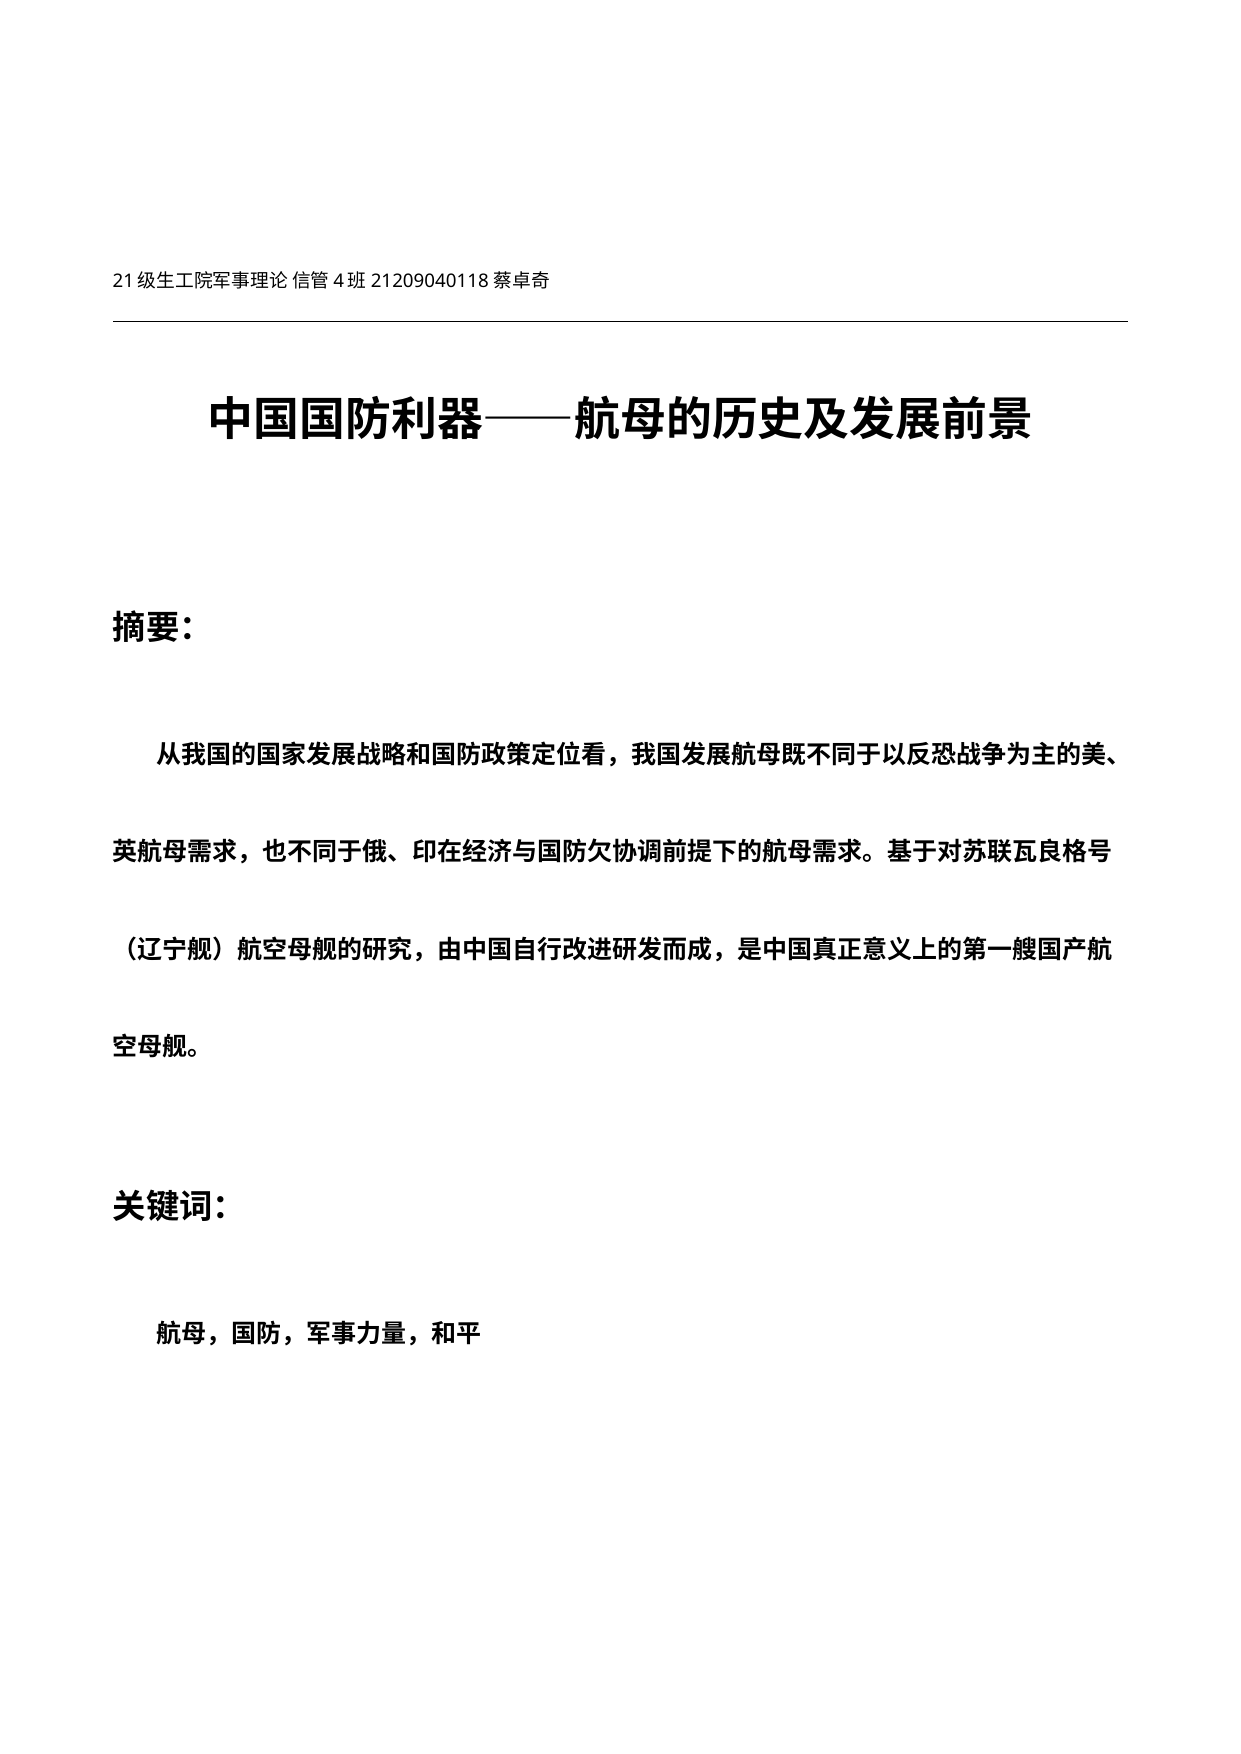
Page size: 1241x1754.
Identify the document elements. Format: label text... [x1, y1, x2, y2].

subtitle 中国国防利器——航母的历史及发展前景 [112, 367, 1128, 465]
text 航母，国防，军事力量，和平 [112, 1299, 1128, 1364]
subtitle 摘要： [112, 593, 1128, 658]
subtitle 关键词： [112, 1172, 1128, 1237]
text 从我国的国家发展战略和国防政策定位看，我国发展航母既不同于以反恐战争为主的美、英航母需求，也不同于俄、印在经济与国防欠协调前提下的航母需求。基于对苏联瓦良格号（辽宁舰）航空母舰的研究，由中国自行改进研发而成，是中国真正意义上的第一艘国产航空母舰。 [112, 720, 1128, 1077]
